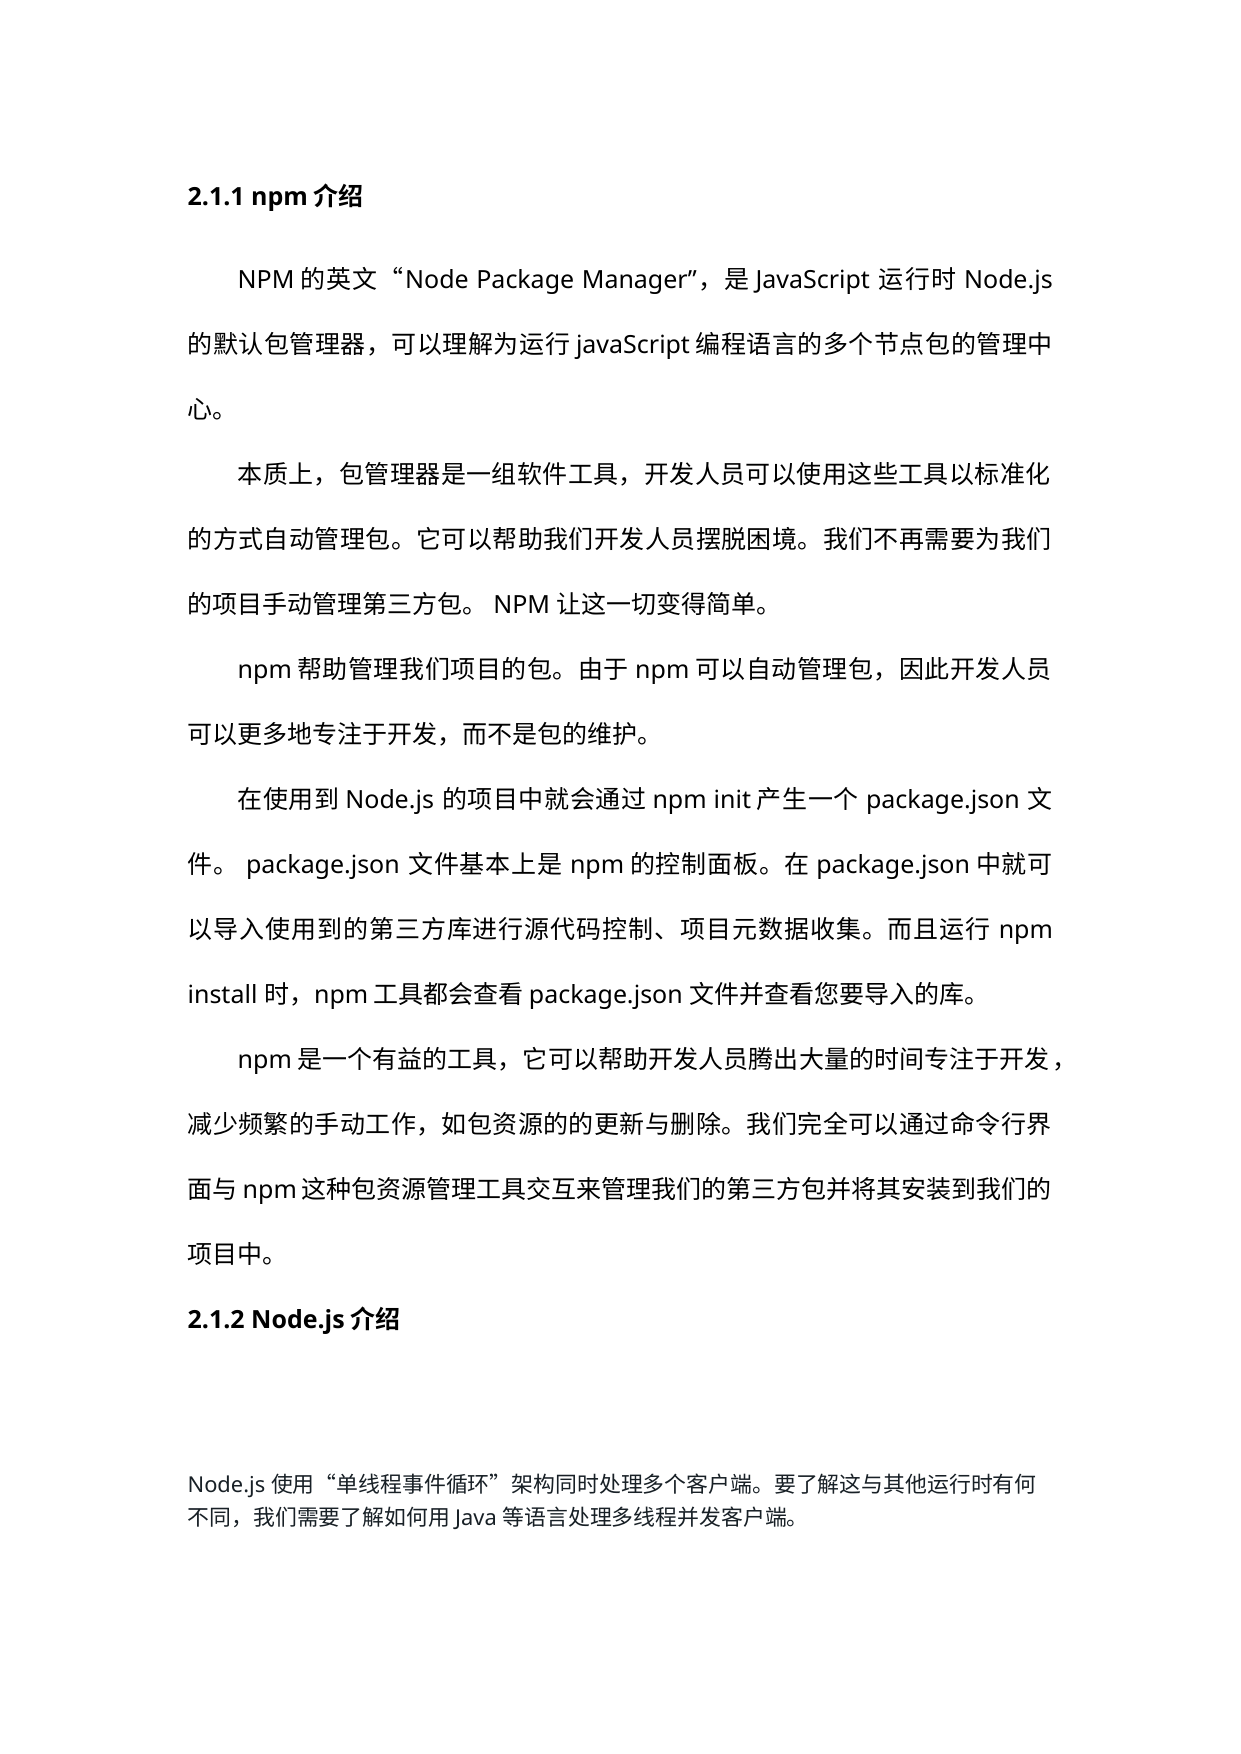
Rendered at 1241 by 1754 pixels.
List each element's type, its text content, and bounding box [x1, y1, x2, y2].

text npm帮助管理我们项目的包。由于npm可以自动管理包，因此开发人员可以更多地专注于开发，而不是包的维护。 [187, 635, 1053, 765]
text 2.1.1 npm介绍 [187, 162, 1053, 227]
text 2.1.2 Node.js介绍 [187, 1285, 1053, 1350]
text npm是一个有益的工具，它可以帮助开发人员腾出大量的时间专注于开发，减少频繁的手动工作，如包资源的的更新与删除。我们完全可以通过命令行界面与npm这种包资源管理工具交互来管理我们的第三方包并将其安装到我们的项目中。 [187, 1025, 1053, 1285]
text 在使用到Node.js 的项目中就会通过npm init产生一个 package.json 文件。 package.json 文件基本上是 npm的控制面板。在package.json中就可以导入使用到的第三方库进行源代码控制、项目元数据收集。而且运行 npm install 时，npm工具都会查看 package.json 文件并查看您要导入的库。 [187, 765, 1053, 1025]
text 本质上，包管理器是一组软件工具，开发人员可以使用这些工具以标准化的方式自动管理包。它可以帮助我们开发人员摆脱困境。我们不再需要为我们的项目手动管理第三方包。 NPM 让这一切变得简单。 [187, 440, 1053, 635]
text NPM的英文“Node Package Manager”，是JavaScript 运行时 Node.js 的默认包管理器，可以理解为运行javaScript编程语言的多个节点包的管理中心。 [187, 245, 1053, 440]
text Node.js 使用“单线程事件循环”架构同时处理多个客户端。要了解这与其他运行时有何不同，我们需要了解如何用 Java 等语言处理多线程并发客户端。 [187, 1467, 1053, 1532]
